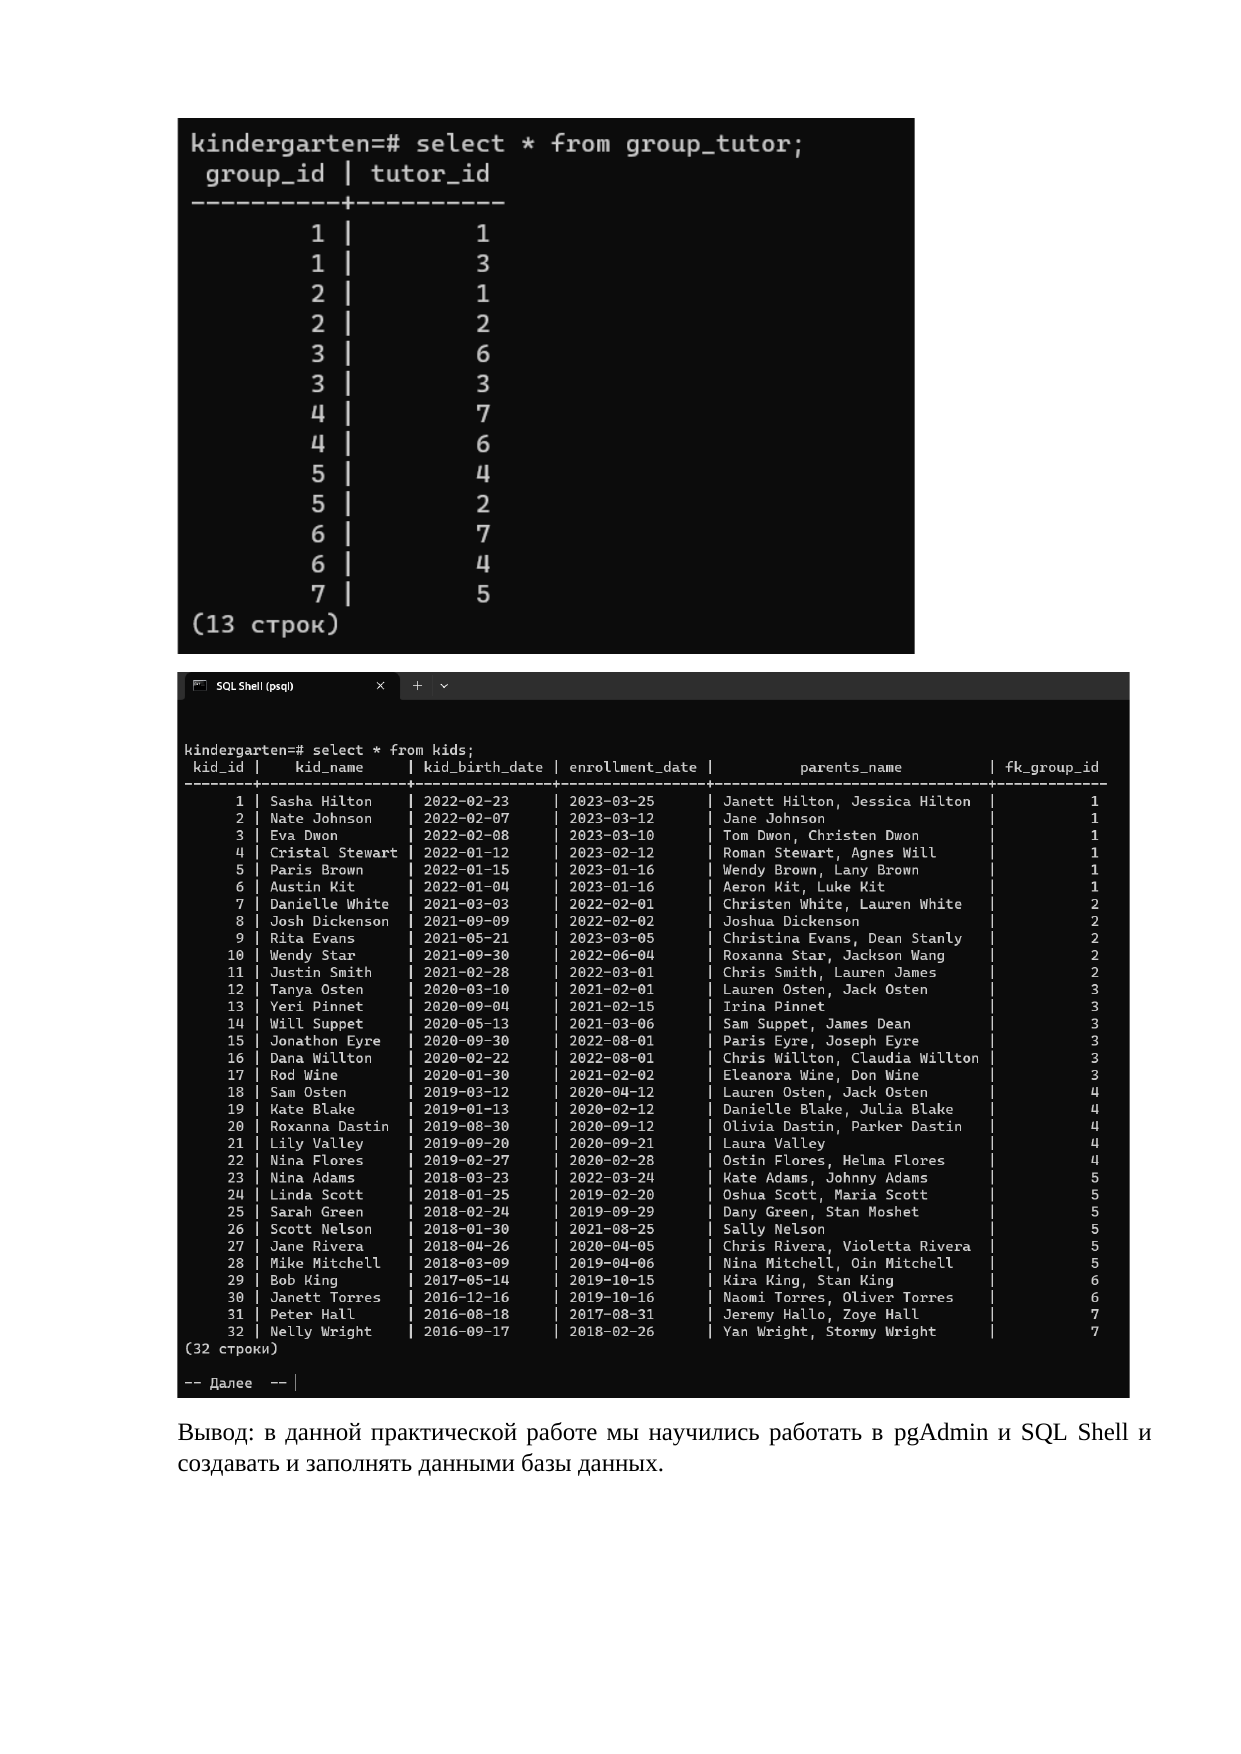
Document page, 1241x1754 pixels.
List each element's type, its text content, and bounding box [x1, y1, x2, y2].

picture [177, 672, 1130, 1398]
text Вывод: в данной практической работе мы научились работать в pgAdmin и SQL Shell и создавать и заполнять данными базы данных. [177, 1417, 1152, 1476]
picture [177, 118, 915, 654]
